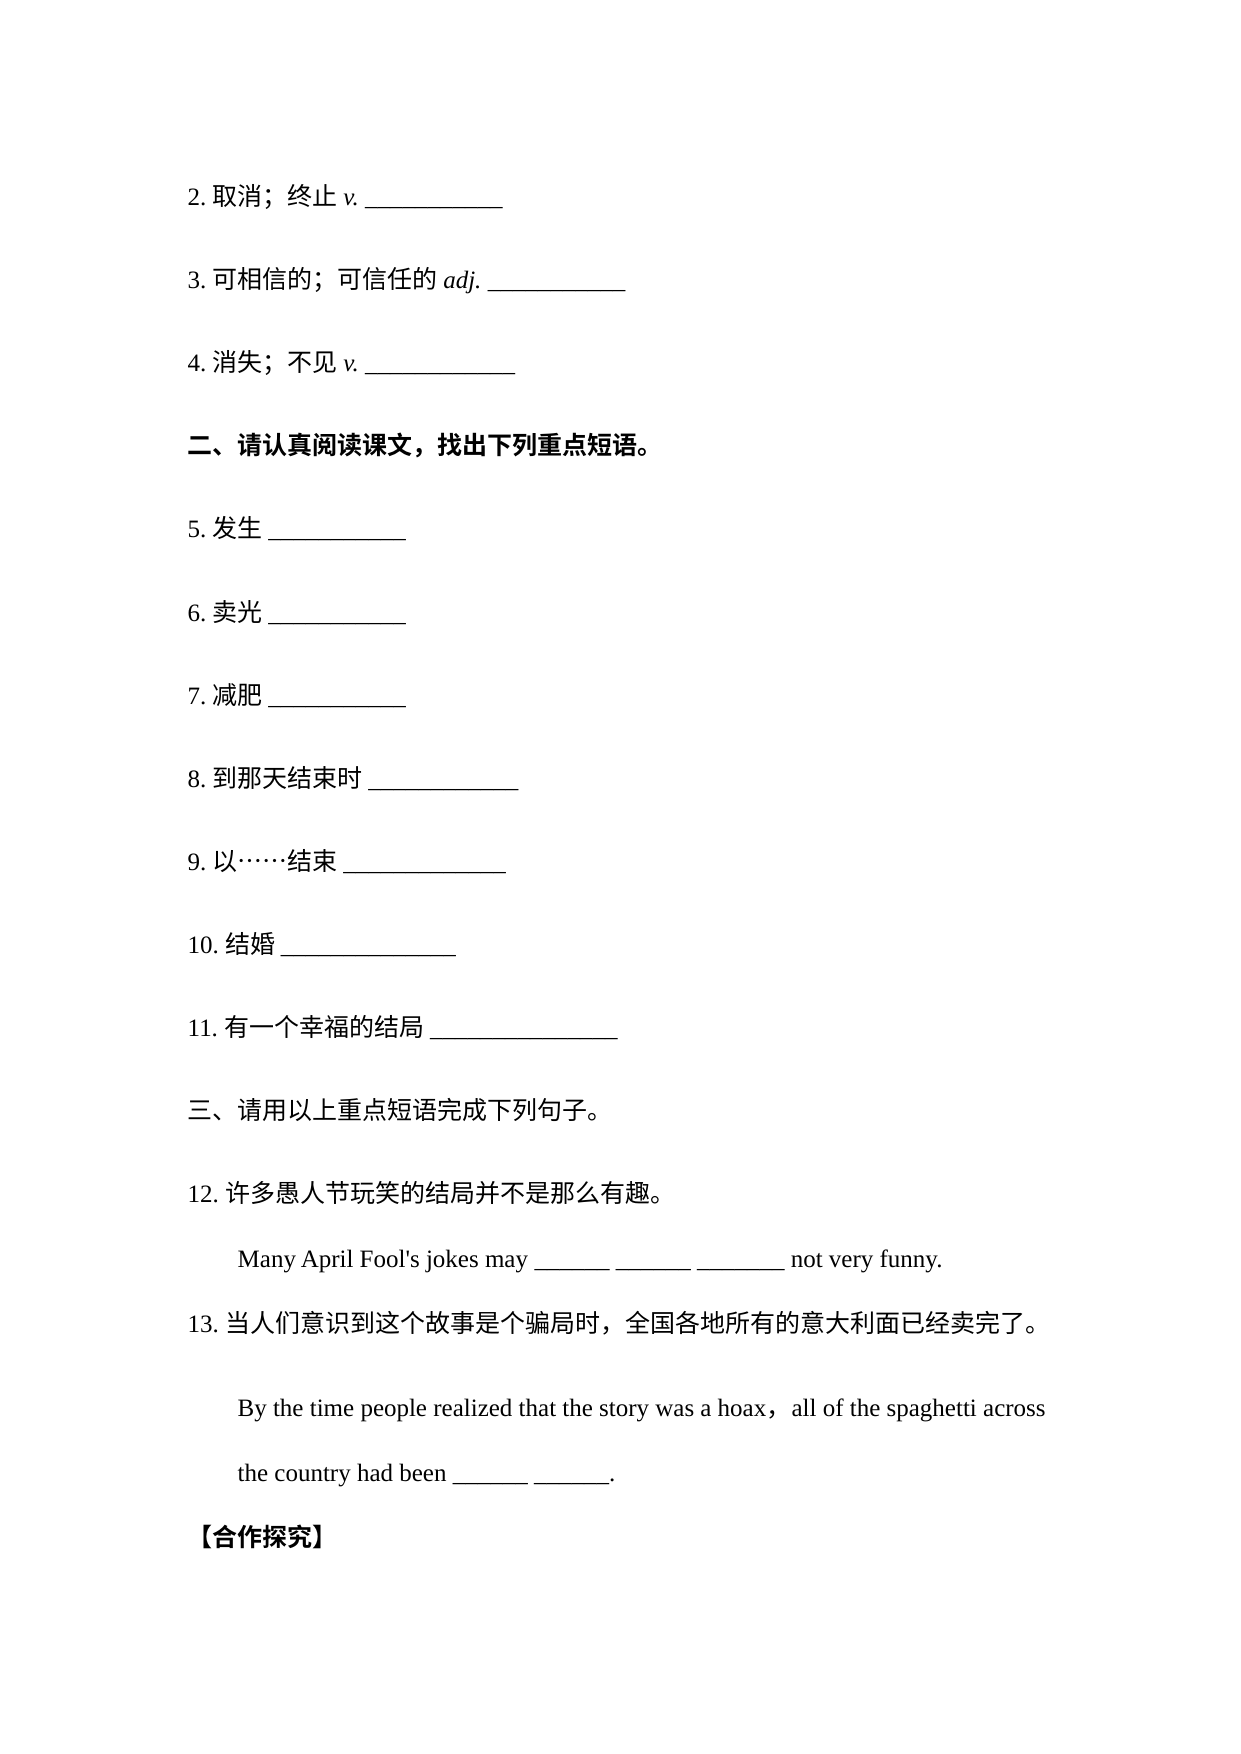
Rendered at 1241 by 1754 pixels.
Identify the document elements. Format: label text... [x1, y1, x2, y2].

text the country had been ______ ______. [187, 1456, 1053, 1488]
text 4. 消失；不见 v. ____________ [187, 328, 1053, 393]
text 3. 可相信的；可信任的 adj. ___________ [187, 245, 1053, 310]
text 11. 有一个幸福的结局 _______________ [187, 993, 1053, 1058]
text 7. 减肥 ___________ [187, 661, 1053, 726]
text 8. 到那天结束时 ____________ [187, 744, 1053, 809]
text 9. 以……结束 _____________ [187, 827, 1053, 892]
text 6. 卖光 ___________ [187, 578, 1053, 643]
text 12. 许多愚人节玩笑的结局并不是那么有趣。 [187, 1159, 1053, 1224]
text 10. 结婚 ______________ [187, 910, 1053, 975]
text 三、请用以上重点短语完成下列句子。 [187, 1076, 1053, 1141]
text 【合作探究】 [187, 1503, 1053, 1568]
text 二、请认真阅读课文，找出下列重点短语。 [187, 411, 1053, 476]
text 13. 当人们意识到这个故事是个骗局时，全国各地所有的意大利面已经卖完了。 [187, 1289, 1053, 1354]
text Many April Fool's jokes may ______ ______ _______ not very funny. [187, 1243, 1053, 1275]
text 5. 发生 ___________ [187, 494, 1053, 559]
text 2. 取消；终止 v. ___________ [187, 162, 1053, 227]
text By the time people realized that the story was a hoax，all of the spaghetti across [187, 1373, 1053, 1438]
